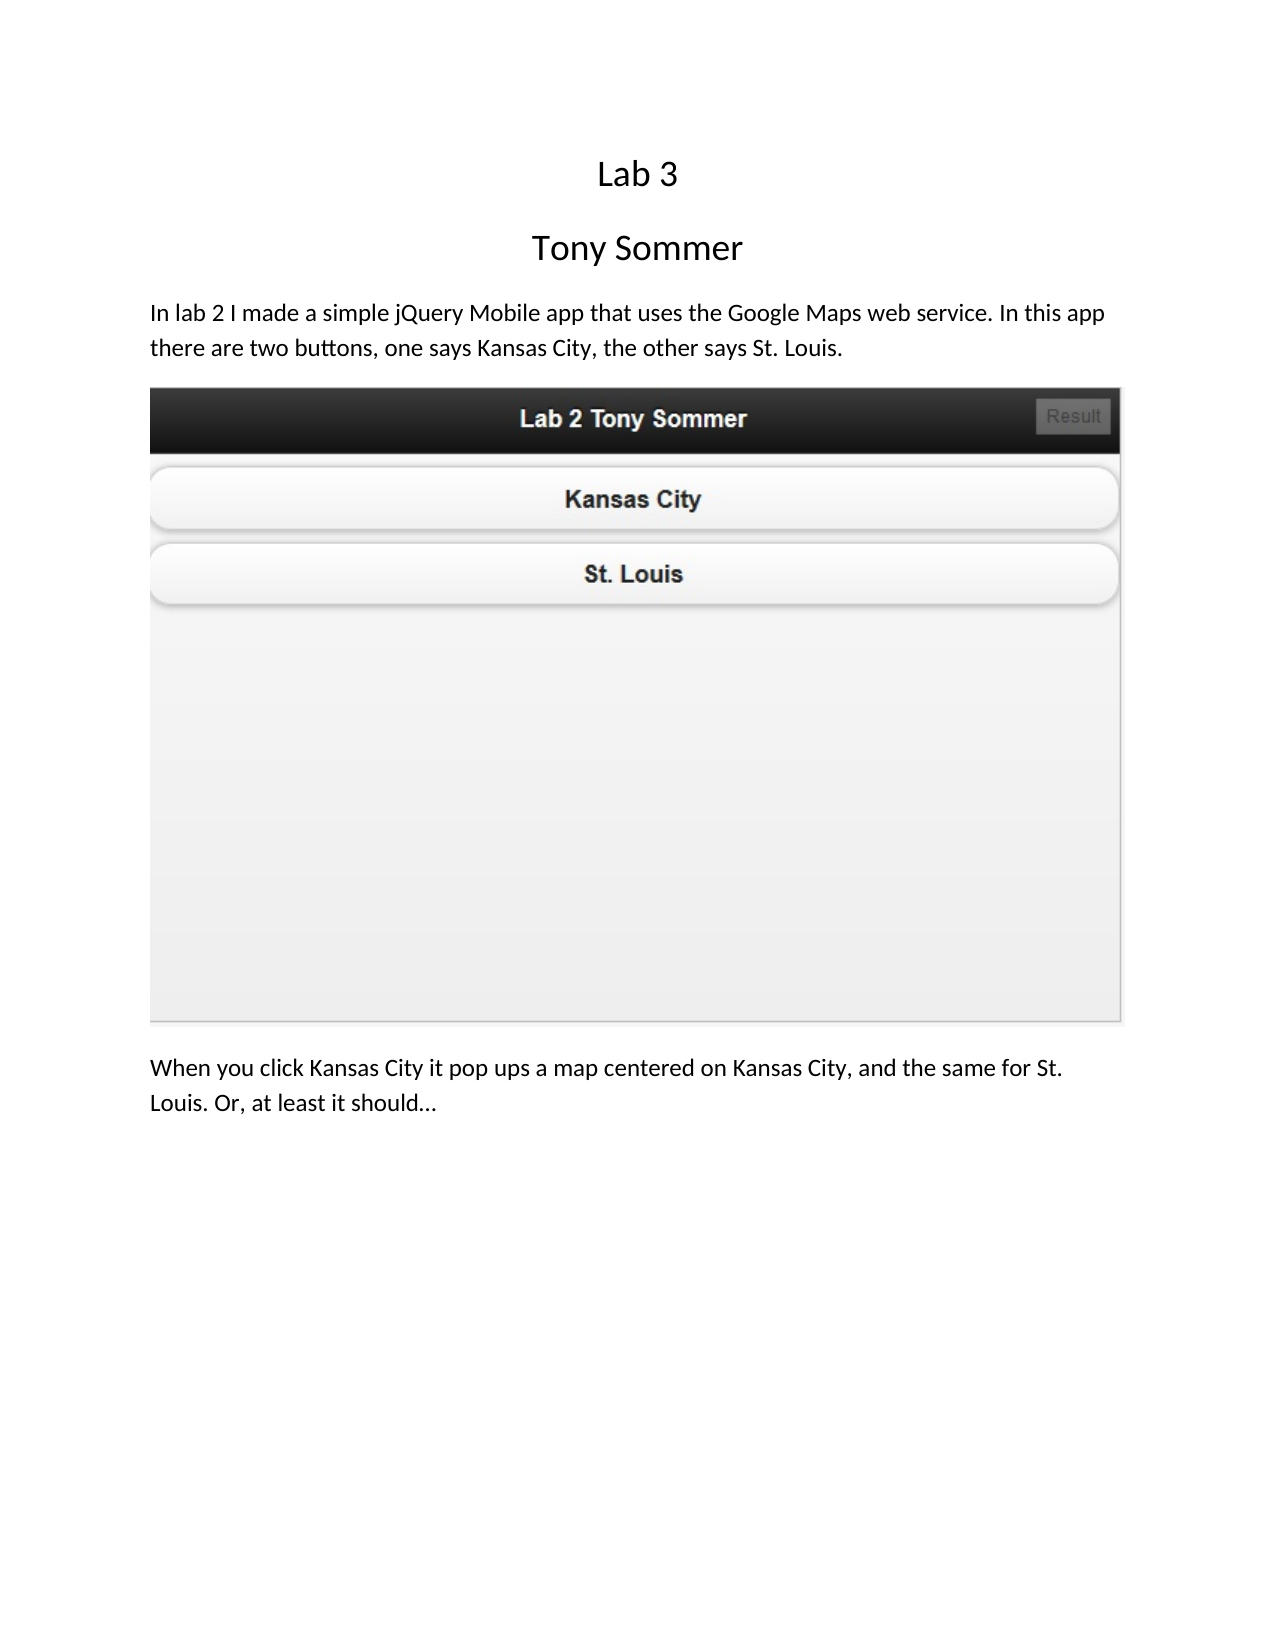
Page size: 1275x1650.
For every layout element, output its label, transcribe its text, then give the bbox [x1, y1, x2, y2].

text Tony Sommer [150, 223, 1125, 269]
text Lab 3 [150, 150, 1125, 196]
text In lab 2 I made a simple jQuery Mobile app that uses the Google Maps web service. In this app there are two buttons, one says Kansas City, the other says St. Louis. [150, 297, 1125, 363]
text When you click Kansas City it pop ups a map centered on Kansas City, and the same for St. Louis. Or, at least it should… [150, 1052, 1125, 1117]
picture [150, 387, 1125, 1027]
